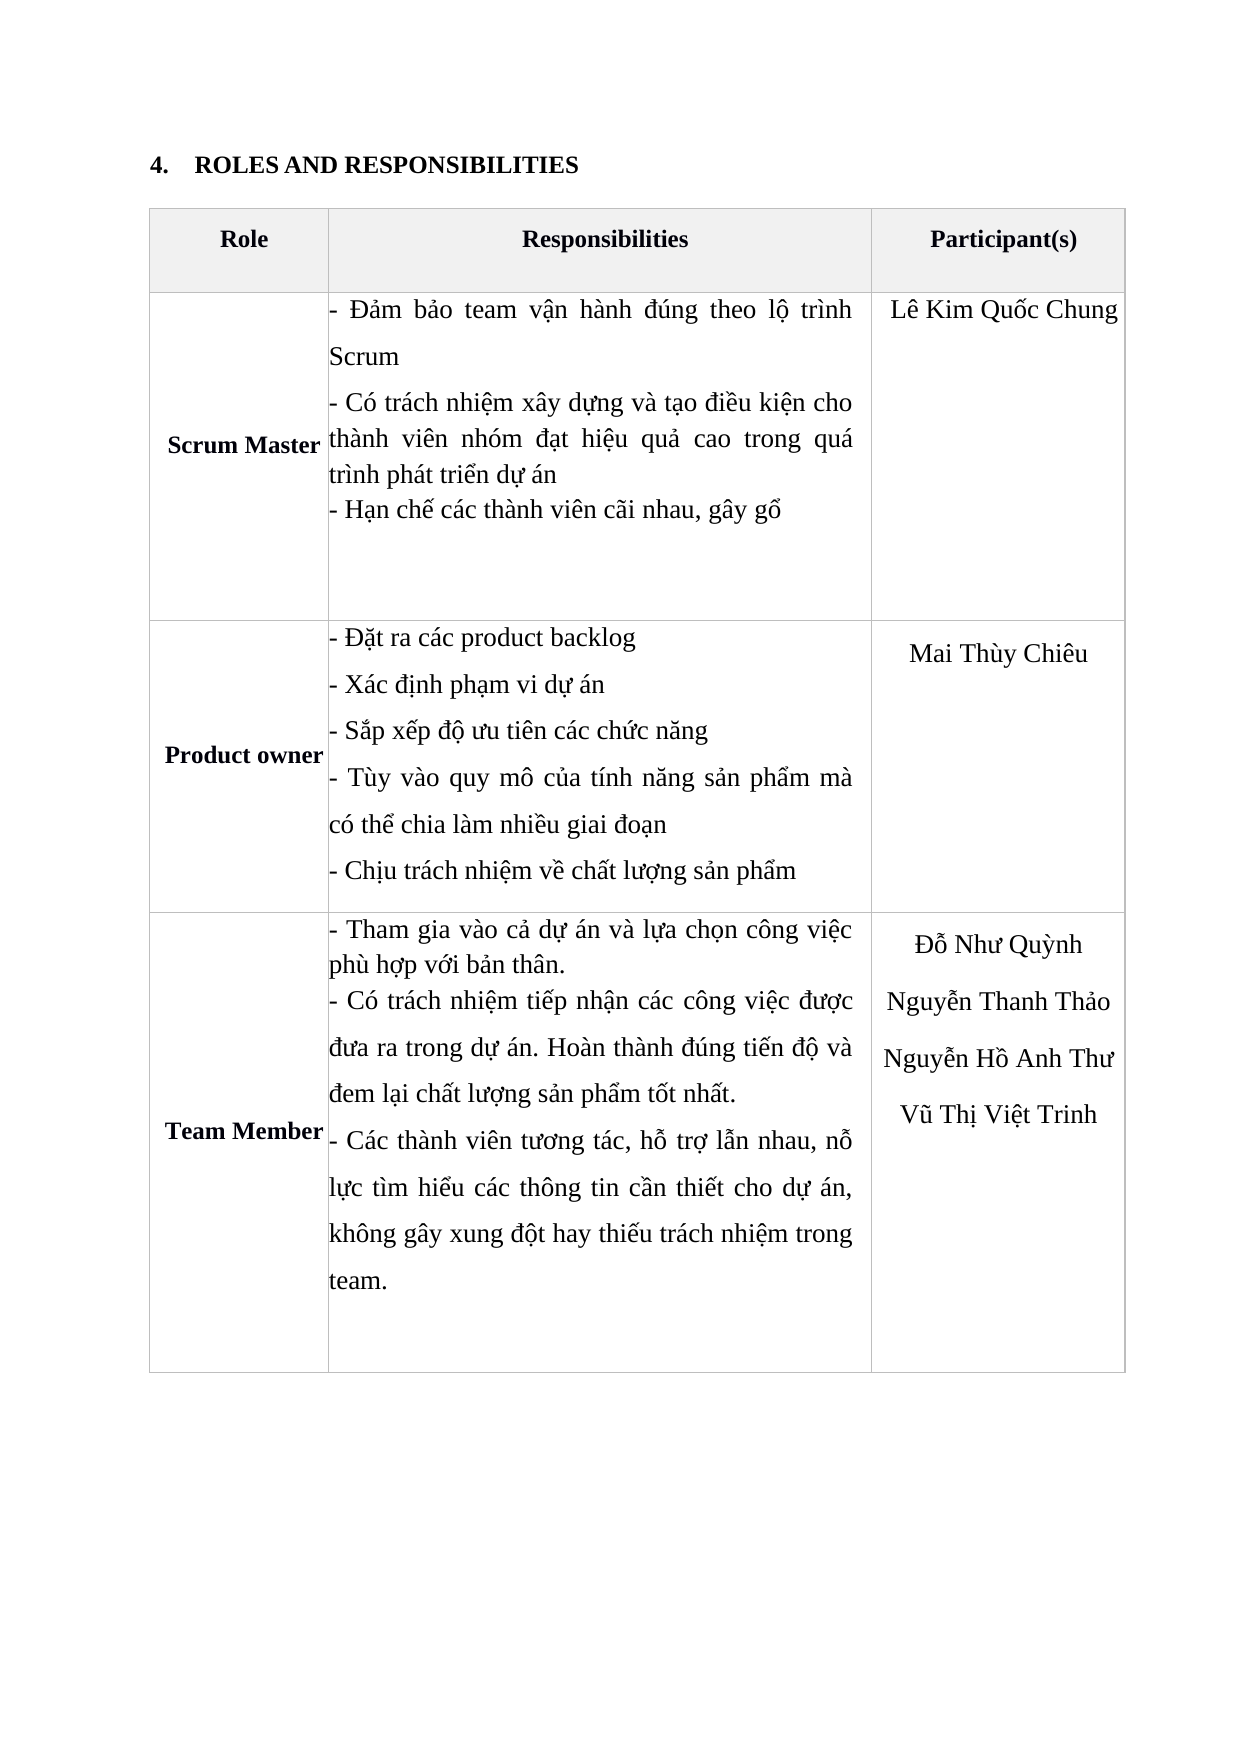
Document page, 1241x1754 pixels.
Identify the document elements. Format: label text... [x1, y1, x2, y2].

table_cell Lê Kim Quốc Chung [872, 293, 1124, 620]
table_cell Product owner [150, 621, 328, 912]
table_header Responsibilities [329, 209, 871, 292]
table_header Role [150, 209, 328, 292]
table_cell - Đặt ra các product backlog - Xác định phạm vi dự án - Sắp xếp độ ưu tiên các chức năng - Tùy vào quy mô của tính năng sản phẩm mà có thể chia làm nhiều giai đoạn - Chịu trách nhiệm về chất lượng sản phẩm [329, 621, 871, 912]
table_cell Scrum Master [150, 293, 328, 620]
table_cell - Tham gia vào cả dự án và lựa chọn công việc phù hợp với bản thân. - Có trách nhiệm tiếp nhận các công việc được đưa ra trong dự án. Hoàn thành đúng tiến độ và đem lại chất lượng sản phẩm tốt nhất. - Các thành viên tương tác, hỗ trợ lẫn nhau, nỗ lực tìm hiểu các thông tin cần thiết cho dự án, không gây xung đột hay thiếu trách nhiệm trong team. [329, 913, 871, 1372]
subtitle ROLES AND RESPONSIBILITIES [150, 150, 1090, 179]
table_cell Đỗ Như Quỳnh Nguyễn Thanh Thảo Nguyễn Hồ Anh Thư Vũ Thị Việt Trinh [872, 913, 1124, 1372]
table_cell - Đảm bảo team vận hành đúng theo lộ trình Scrum - Có trách nhiệm xây dựng và tạo điều kiện cho thành viên nhóm đạt hiệu quả cao trong quá trình phát triển dự án - Hạn chế các thành viên cãi nhau, gây gổ [329, 293, 871, 620]
table_cell Mai Thùy Chiêu [872, 621, 1124, 912]
table_header Participant(s) [872, 209, 1124, 292]
table_cell Team Member [150, 913, 328, 1372]
